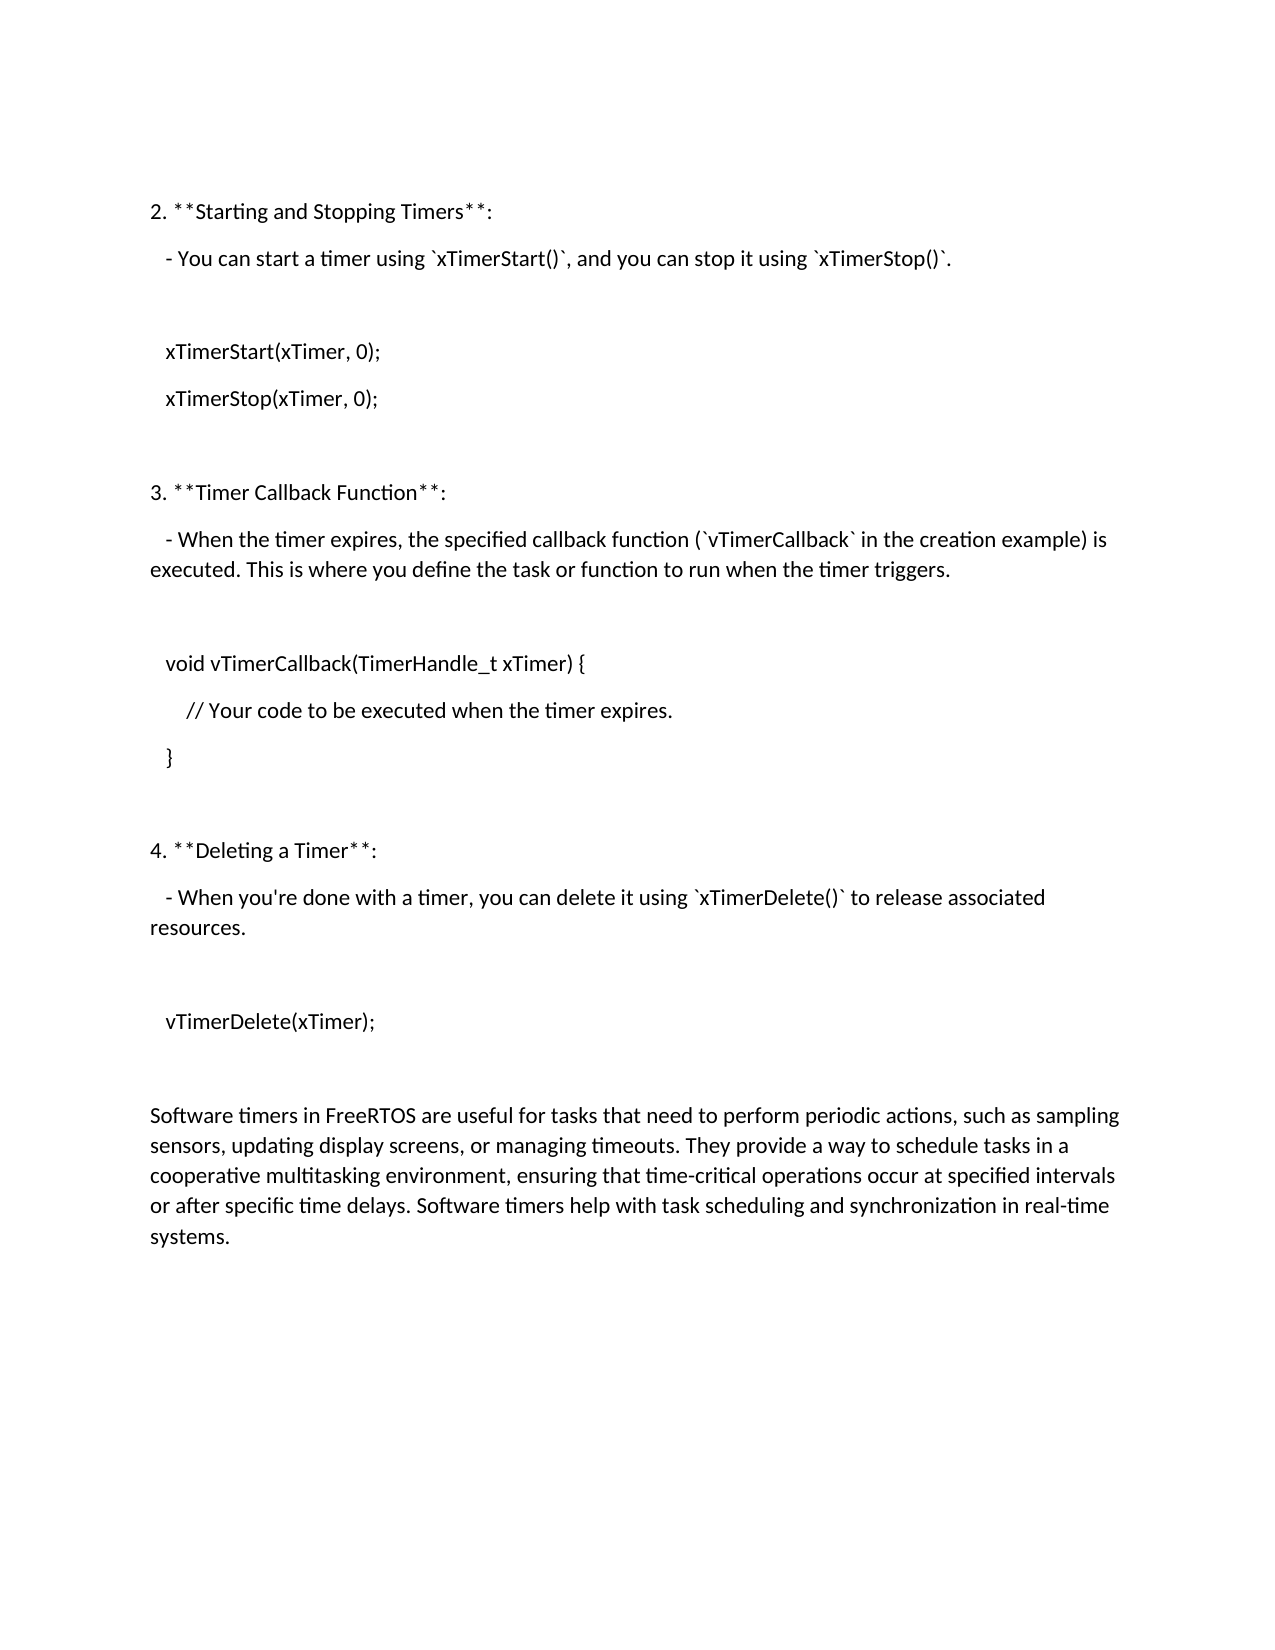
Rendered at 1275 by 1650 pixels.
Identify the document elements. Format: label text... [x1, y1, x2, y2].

text - When you're done with a timer, you can delete it using `xTimerDelete()` to release associated resources. [150, 883, 1125, 942]
text 2. **Starting and Stopping Timers**: [150, 197, 1125, 225]
text } [150, 743, 1125, 771]
text Software timers in FreeRTOS are useful for tasks that need to perform periodic actions, such as sampling sensors, updating display screens, or managing timeouts. They provide a way to schedule tasks in a cooperative multitasking environment, ensuring that time-critical operations occur at specified intervals or after specific time delays. Software timers help with task scheduling and synchronization in real-time systems. [150, 1101, 1125, 1250]
text 3. **Timer Callback Function**: [150, 478, 1125, 506]
text - You can start a timer using `xTimerStart()`, and you can stop it using `xTimerStop()`. [150, 244, 1125, 272]
text void vTimerCallback(TimerHandle_t xTimer) { [150, 649, 1125, 677]
text 4. **Deleting a Timer**: [150, 836, 1125, 864]
text xTimerStart(xTimer, 0); [150, 337, 1125, 366]
text - When the timer expires, the specified callback function (`vTimerCallback` in the creation example) is executed. This is where you define the task or function to run when the timer triggers. [150, 525, 1125, 583]
text // Your code to be executed when the timer expires. [150, 696, 1125, 724]
text xTimerStop(xTimer, 0); [150, 384, 1125, 412]
text vTimerDelete(xTimer); [150, 1007, 1125, 1035]
